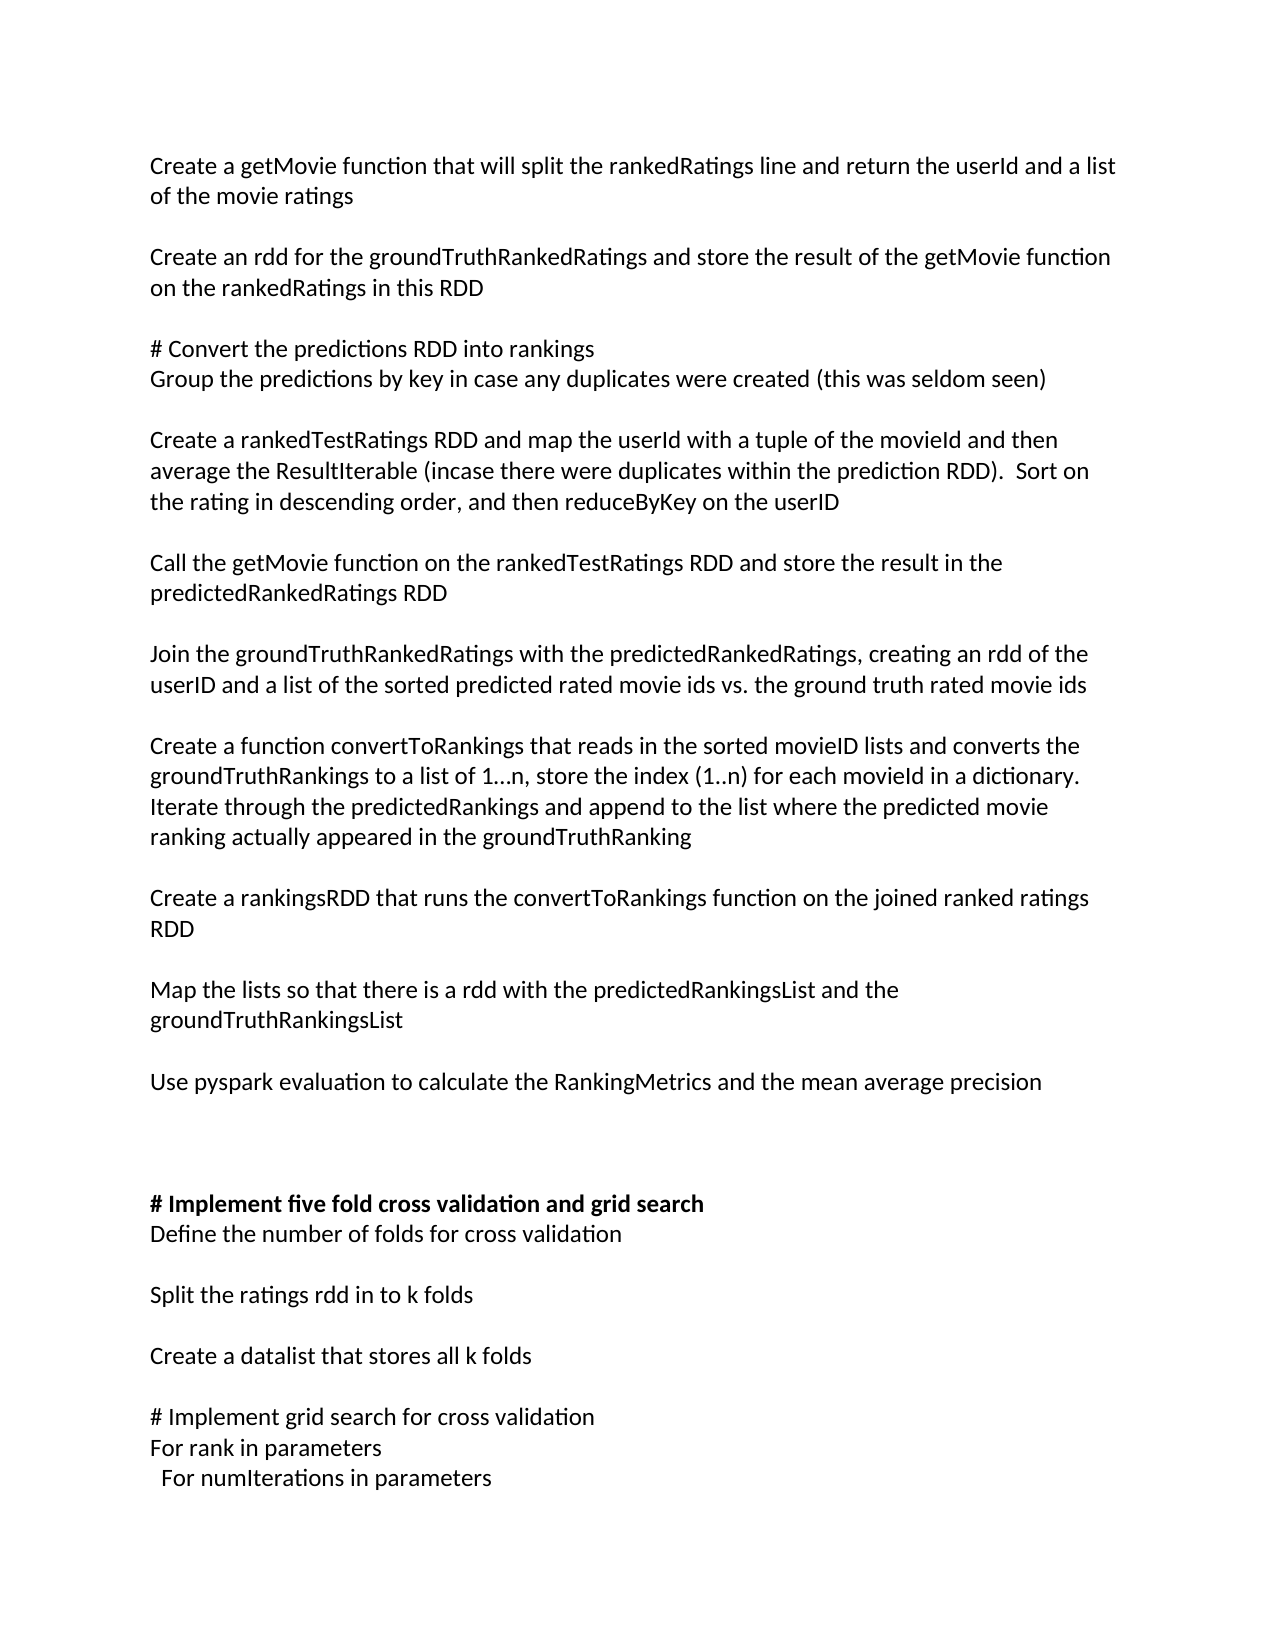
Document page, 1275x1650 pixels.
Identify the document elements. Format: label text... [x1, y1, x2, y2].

text Group the predictions by key in case any duplicates were created (this was seldom seen) [150, 364, 1125, 394]
text For rank in parameters [150, 1432, 1125, 1462]
text # Convert the predictions RDD into rankings [150, 333, 1125, 364]
text Split the ratings rdd in to k folds [150, 1279, 1125, 1310]
text Join the groundTruthRankedRatings with the predictedRankedRatings, creating an rdd of the userID and a list of the sorted predicted rated movie ids vs. the ground truth rated movie ids [150, 638, 1125, 699]
text Create a datalist that stores all k folds [150, 1340, 1125, 1371]
text # Implement grid search for cross validation [150, 1401, 1125, 1432]
text Create a rankedTestRatings RDD and map the userId with a tuple of the movieId and then average the ResultIterable (incase there were duplicates within the prediction RDD). Sort on the rating in descending order, and then reduceByKey on the userID [150, 425, 1125, 516]
text Map the lists so that there is a rdd with the predictedRankingsList and the groundTruthRankingsList [150, 974, 1125, 1035]
text Define the number of folds for cross validation [150, 1218, 1125, 1249]
text Create a function convertToRankings that reads in the sorted movieID lists and converts the groundTruthRankings to a list of 1…n, store the index (1..n) for each movieId in a dictionary. Iterate through the predictedRankings and append to the list where the predicted movie ranking actually appeared in the groundTruthRanking [150, 730, 1125, 852]
text Call the getMovie function on the rankedTestRatings RDD and store the result in the predictedRankedRatings RDD [150, 547, 1125, 608]
text Use pyspark evaluation to calculate the RankingMetrics and the mean average precision [150, 1066, 1125, 1096]
text For numIterations in parameters [150, 1462, 1125, 1493]
text Create a getMovie function that will split the rankedRatings line and return the userId and a list of the movie ratings [150, 150, 1125, 211]
text Create an rdd for the groundTruthRankedRatings and store the result of the getMovie function on the rankedRatings in this RDD [150, 242, 1125, 303]
text # Implement five fold cross validation and grid search [150, 1188, 1125, 1218]
text Create a rankingsRDD that runs the convertToRankings function on the joined ranked ratings RDD [150, 882, 1125, 943]
